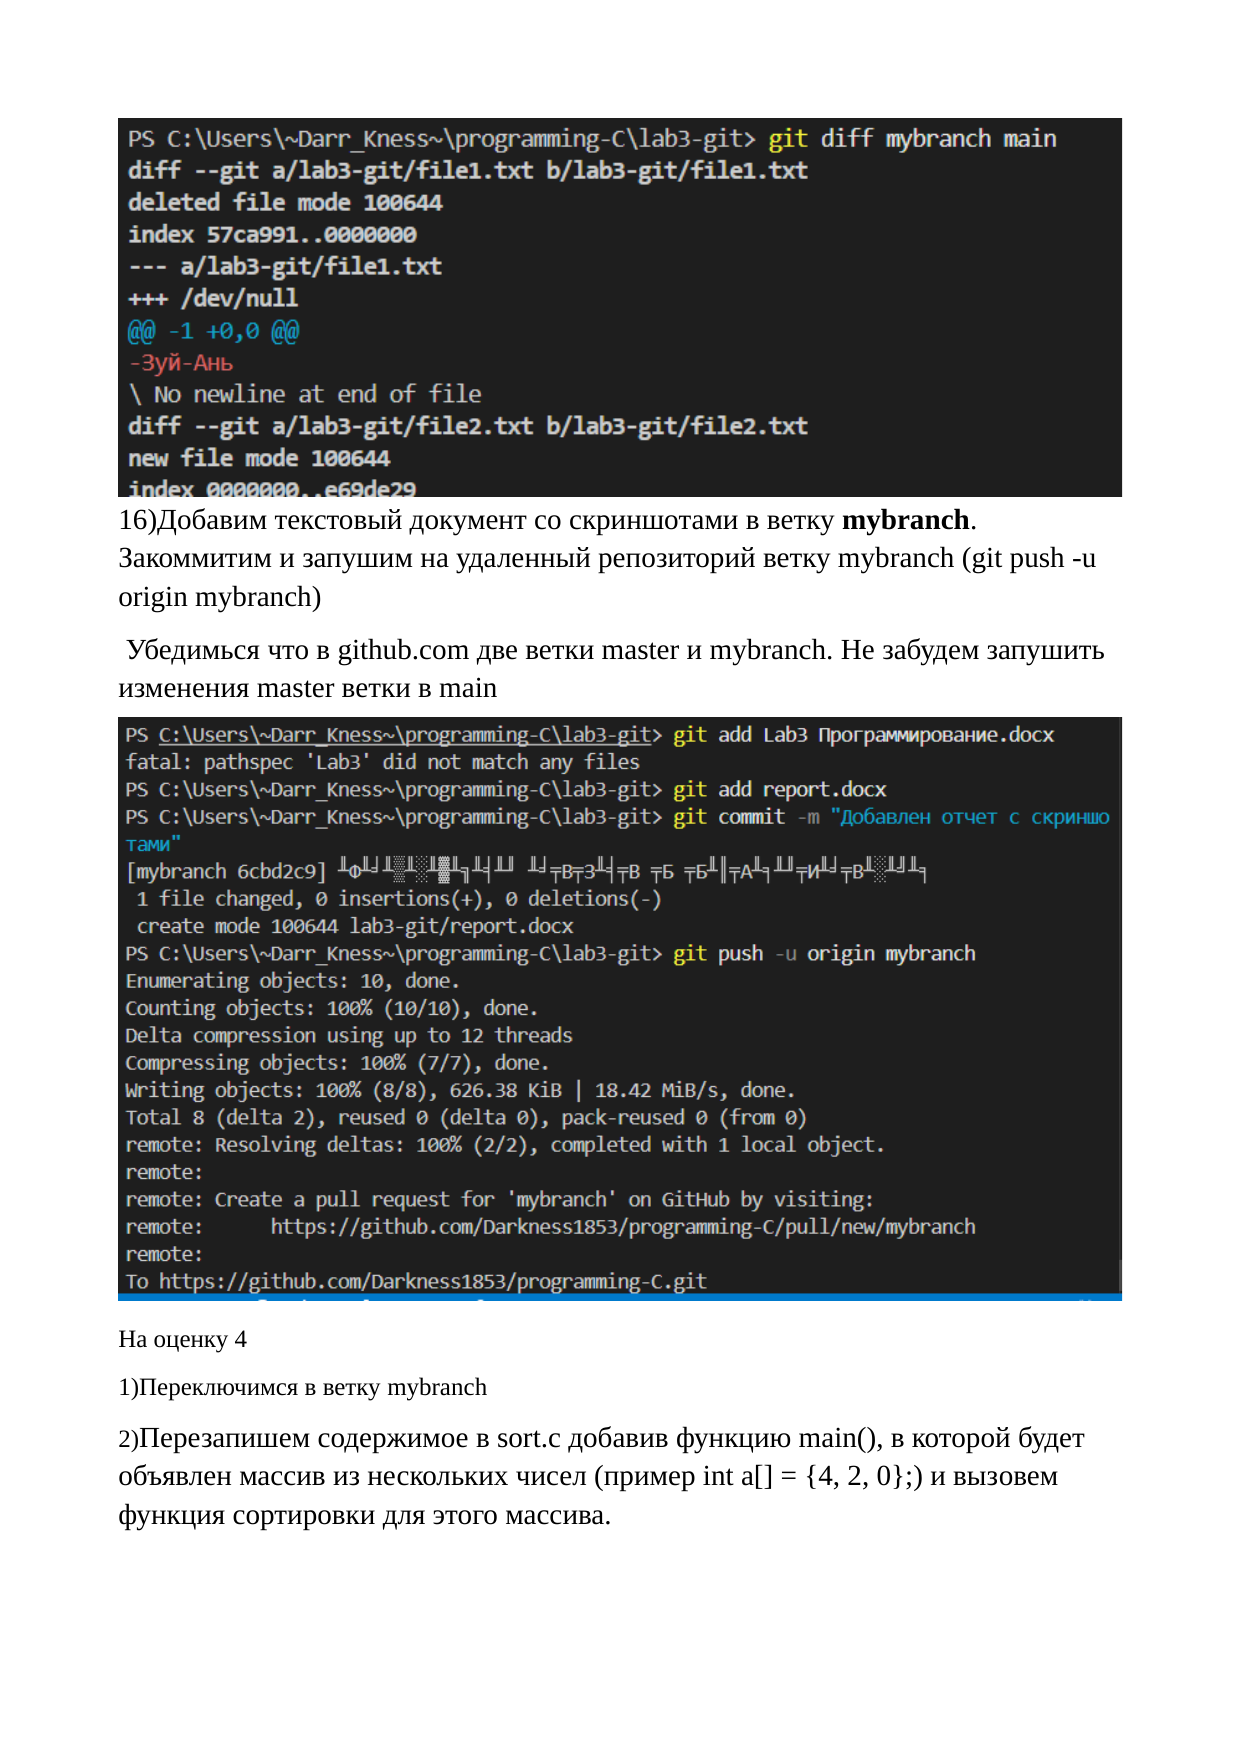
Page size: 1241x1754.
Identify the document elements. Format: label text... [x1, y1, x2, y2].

text 2)Перезапишем содержимое в sort.c добавив функцию main(), в которой будет объявлен массив из нескольких чисел (пример int a[] = {4, 2, 0};) и вызовем функция сортировки для этого массива. [118, 1420, 1122, 1530]
text Убедимься что в github.com две ветки master и mybranch. Не забудем запушить изменения master ветки в main [118, 632, 1122, 704]
picture [118, 118, 1123, 497]
text На оценку 4 [118, 1301, 1122, 1353]
text 16)Добавим текстовый документ со скриншотами в ветку mybranch. Закоммитим и запушим на удаленный репозиторий ветку mybranch (git push -u origin mybranch) [118, 497, 1122, 612]
text 1)Переключимся в ветку mybranch [118, 1372, 1122, 1401]
picture [118, 717, 1123, 1301]
